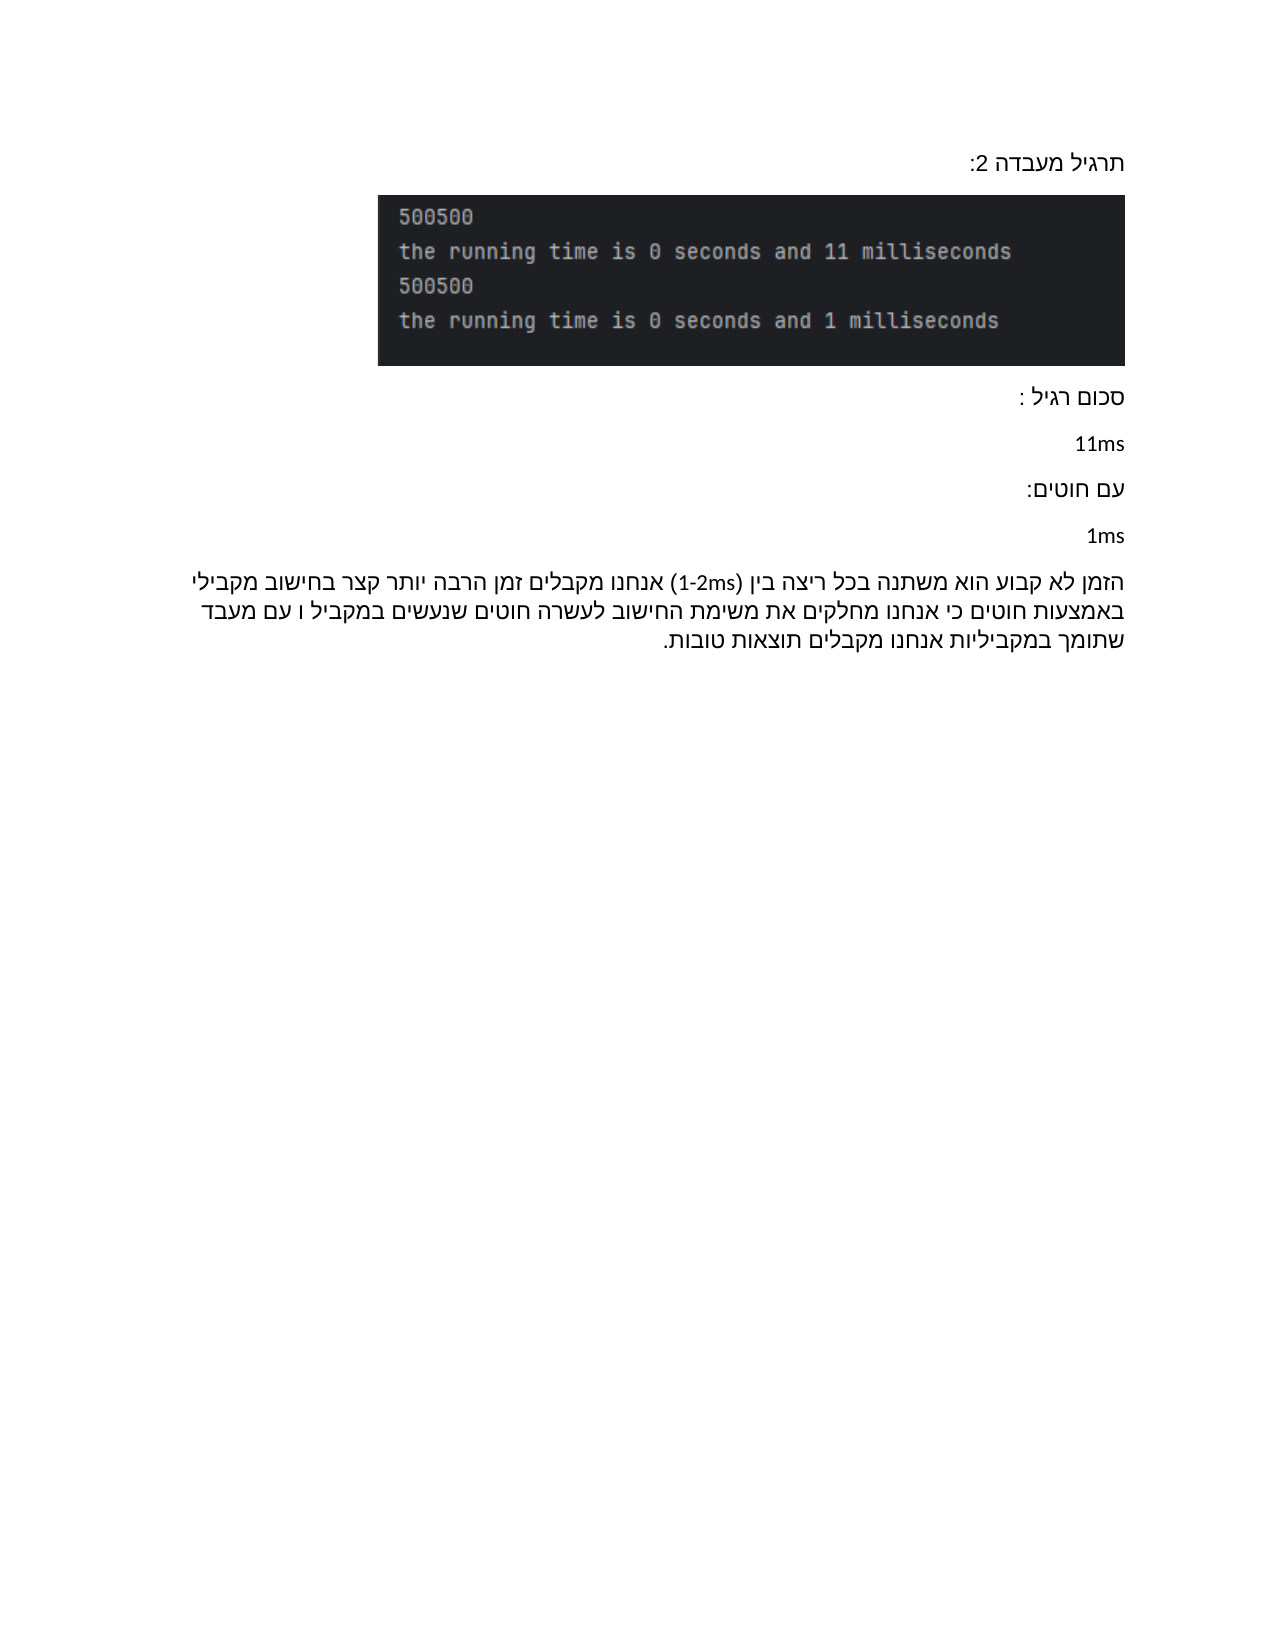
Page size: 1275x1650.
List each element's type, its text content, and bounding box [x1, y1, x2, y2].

text סכום רגיל : [150, 384, 1125, 411]
text הזמן לא קבוע הוא משתנה בכל ריצה בין (1-2ms) אנחנו מקבלים זמן הרבה יותר קצר בחישוב מקבילי באמצעות חוטים כי אנחנו מחלקים את משימת החישוב לעשרה חוטים שנעשים במקביל ו עם מעבד שתומך במקביליות אנחנו מקבלים תוצאות טובות. [150, 568, 1125, 653]
text תרגיל מעבדה 2: [150, 150, 1125, 176]
text 1ms [150, 521, 1125, 549]
text עם חוטים: [150, 476, 1125, 503]
picture [377, 195, 1125, 366]
text 11ms [150, 429, 1125, 457]
